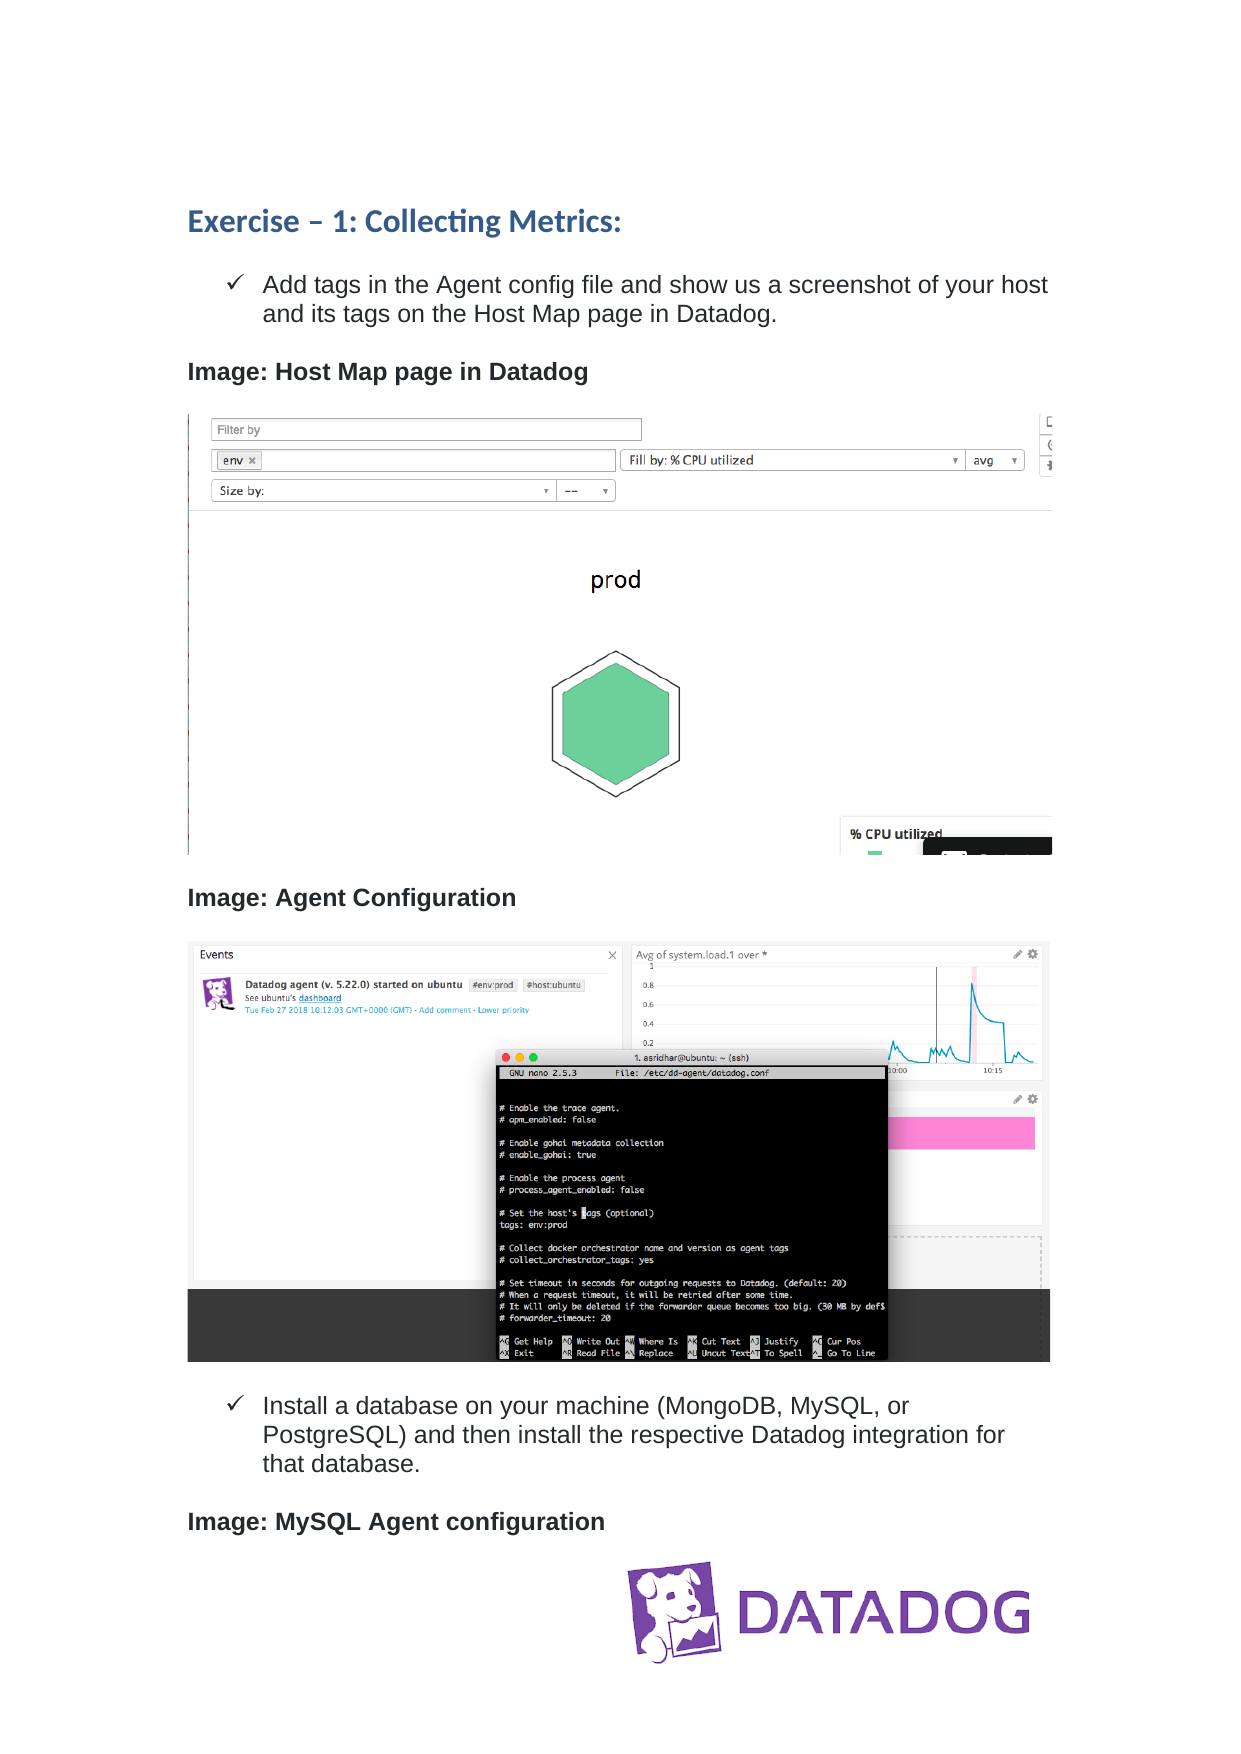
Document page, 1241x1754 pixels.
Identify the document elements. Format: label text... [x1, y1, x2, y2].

picture [187, 414, 1053, 855]
text Image: MySQL Agent configuration [187, 1507, 1053, 1536]
text Image: Agent Configuration [187, 883, 1053, 912]
list Install a database on your machine (MongoDB, MySQL, or PostgreSQL) and then install the respective Datadog integration for that database. [225, 1391, 1053, 1478]
list Add tags in the Agent config file and show us a screenshot of your host and its tags on the Host Map page in Datadog. [225, 270, 1053, 327]
picture [604, 1536, 1053, 1681]
subtitle Exercise – 1: Collecting Metrics: [187, 200, 1053, 241]
picture [187, 941, 1050, 1362]
text Image: Host Map page in Datadog [187, 357, 1053, 385]
